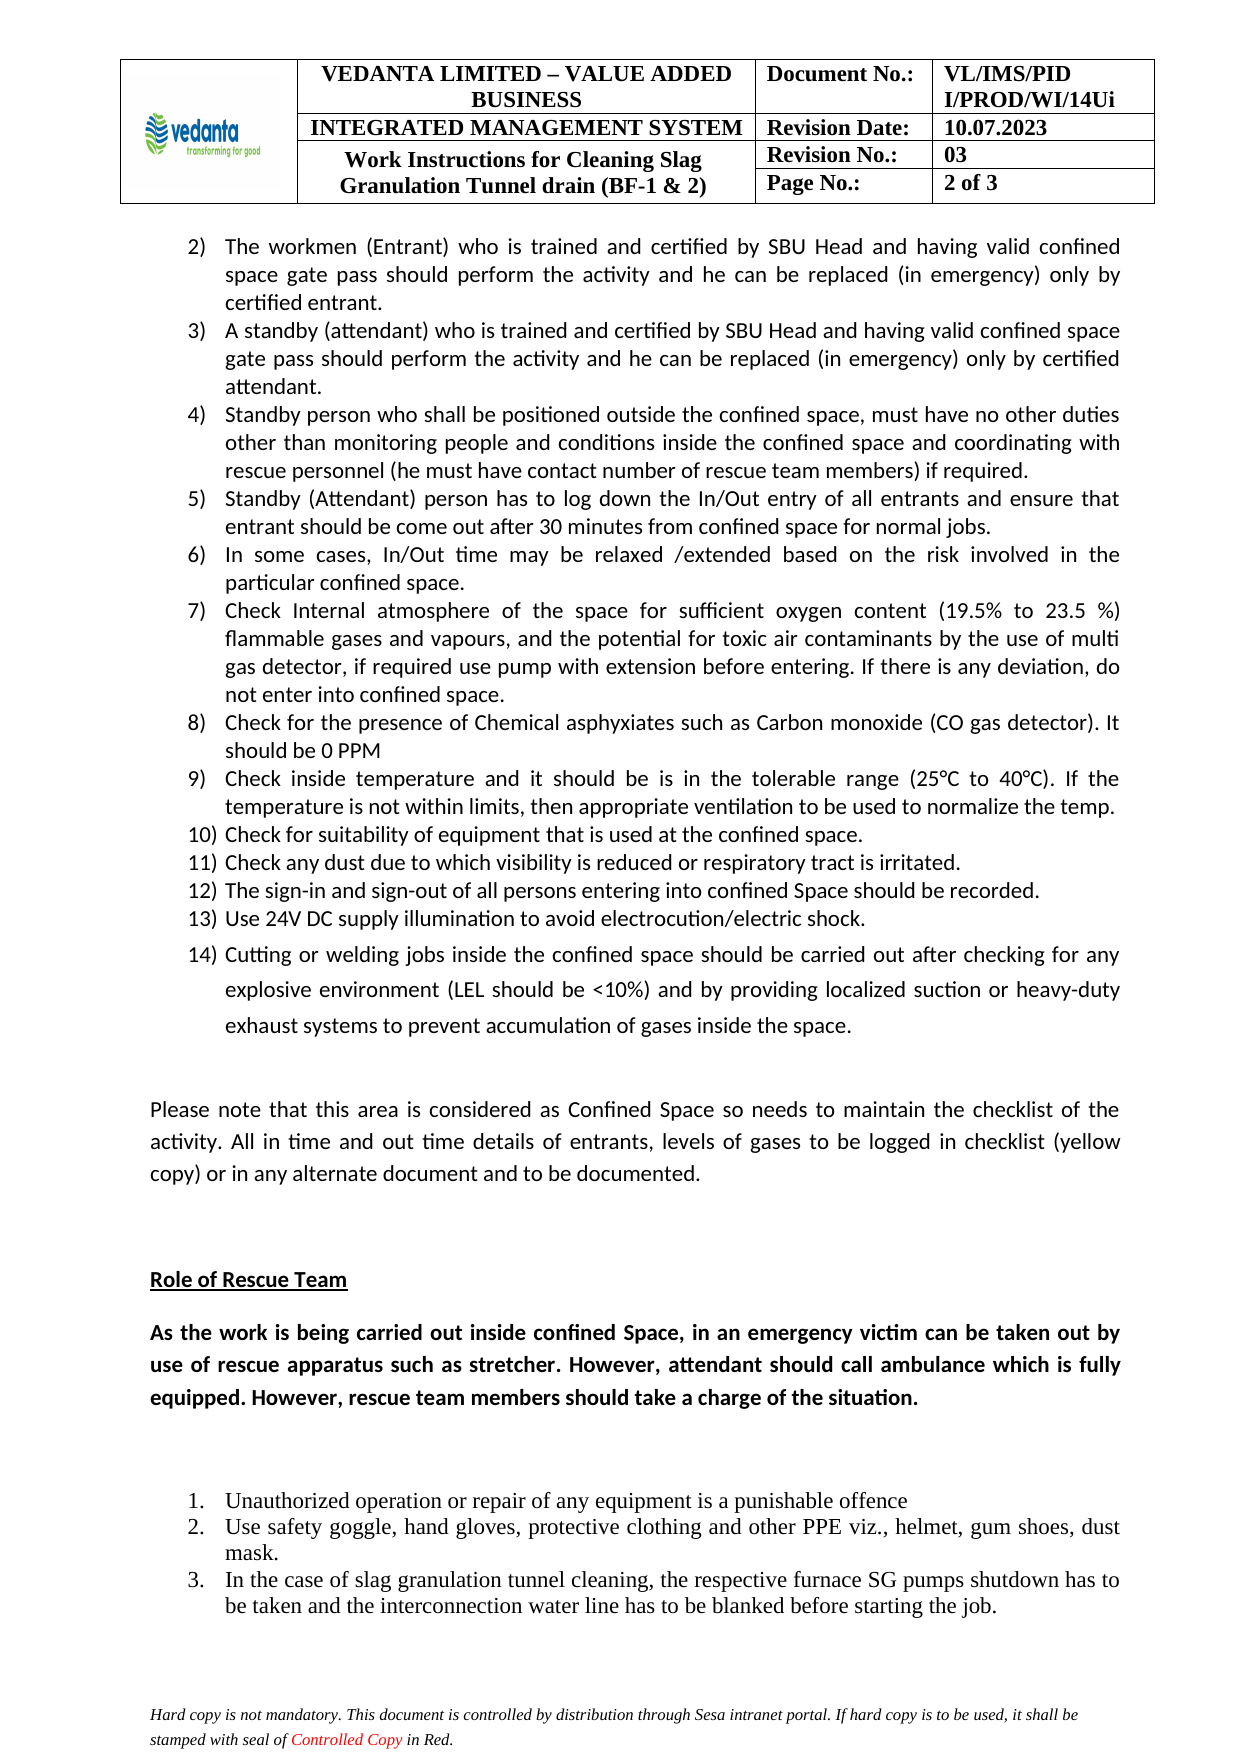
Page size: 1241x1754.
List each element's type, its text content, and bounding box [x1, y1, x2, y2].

list Standby person who shall be positioned outside the confined space, must have no other duties other than monitoring people and conditions inside the confined space and coordinating with rescue personnel (he must have contact number of rescue team members) if required. [187, 400, 1122, 484]
list The workmen (Entrant) who is trained and certified by SBU Head and having valid confined space gate pass should perform the activity and he can be replaced (in emergency) only by certified entrant. [187, 232, 1122, 316]
list The sign-in and sign-out of all persons entering into confined Space should be recorded. [187, 876, 1122, 904]
list In the case of slag granulation tunnel cleaning, the respective furnace SG pumps shutdown has to be taken and the interconnection water line has to be blanked before starting the job. [187, 1566, 1122, 1618]
list Check for suitability of equipment that is used at the confined space. [187, 820, 1122, 848]
list Check inside temperature and it should be is in the tolerable range (25°C to 40°C). If the temperature is not within limits, then appropriate ventilation to be used to normalize the temp. [187, 764, 1122, 820]
list Check Internal atmosphere of the space for sufficient oxygen content (19.5% to 23.5 %) flammable gases and vapours, and the potential for toxic air contaminants by the use of multi gas detector, if required use pump with extension before entering. If there is any deviation, do not enter into confined space. [187, 596, 1122, 708]
list In some cases, In/Out time may be relaxed /extended based on the risk involved in the particular confined space. [187, 540, 1122, 596]
text As the work is being carried out inside confined Space, in an emergency victim can be taken out by use of rescue apparatus such as stretcher. However, attendant should call ambulance which is fully equipped. However, rescue team members should take a charge of the situation. [150, 1318, 1122, 1411]
list Cutting or welding jobs inside the confined space should be carried out after checking for any explosive environment (LEL should be <10%) and by providing localized suction or heavy-duty exhaust systems to prevent accumulation of gases inside the space. [187, 933, 1122, 1039]
picture [126, 74, 281, 189]
text Please note that this area is considered as Confined Space so needs to maintain the checklist of the activity. All in time and out time details of entrants, levels of gases to be logged in checklist (yellow copy) or in any alternate document and to be documented. [150, 1095, 1122, 1187]
list Use safety goggle, hand gloves, protective clothing and other PPE viz., helmet, gum shoes, dust mask. [187, 1513, 1122, 1566]
list Unauthorized operation or repair of any equipment is a punishable offence [187, 1487, 1122, 1513]
list A standby (attendant) who is trained and certified by SBU Head and having valid confined space gate pass should perform the activity and he can be replaced (in emergency) only by certified attendant. [187, 316, 1122, 400]
list Check any dust due to which visibility is reduced or respiratory tract is irritated. [187, 848, 1122, 876]
list Check for the presence of Chemical asphyxiates such as Carbon monoxide (CO gas detector). It should be 0 PPM [187, 708, 1122, 764]
list Use 24V DC supply illumination to avoid electrocution/electric shock. [187, 904, 1122, 932]
text Role of Rescue Team [150, 1265, 1122, 1293]
list Standby (Attendant) person has to log down the In/Out entry of all entrants and ensure that entrant should be come out after 30 minutes from confined space for normal jobs. [187, 484, 1122, 540]
